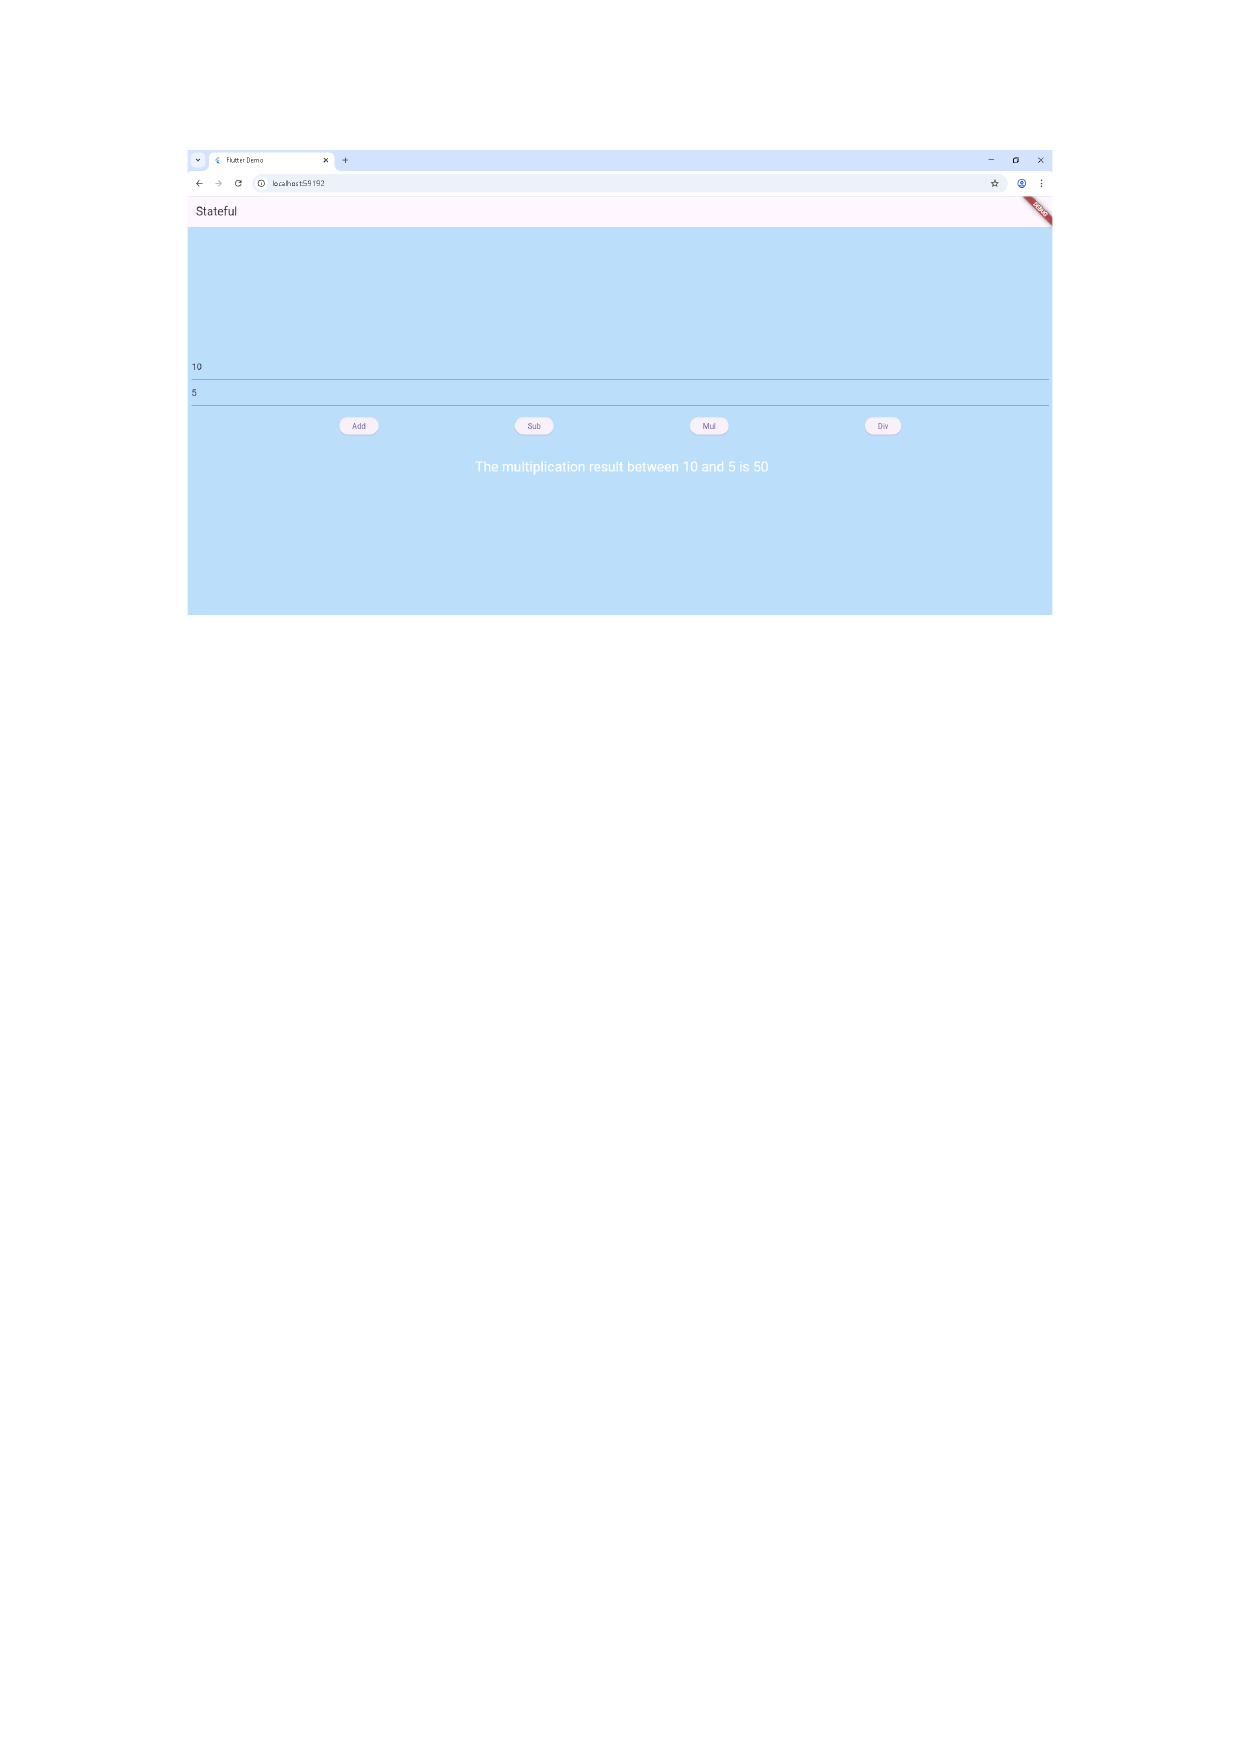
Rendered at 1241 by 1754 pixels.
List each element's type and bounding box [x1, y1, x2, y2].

picture [187, 150, 1053, 615]
